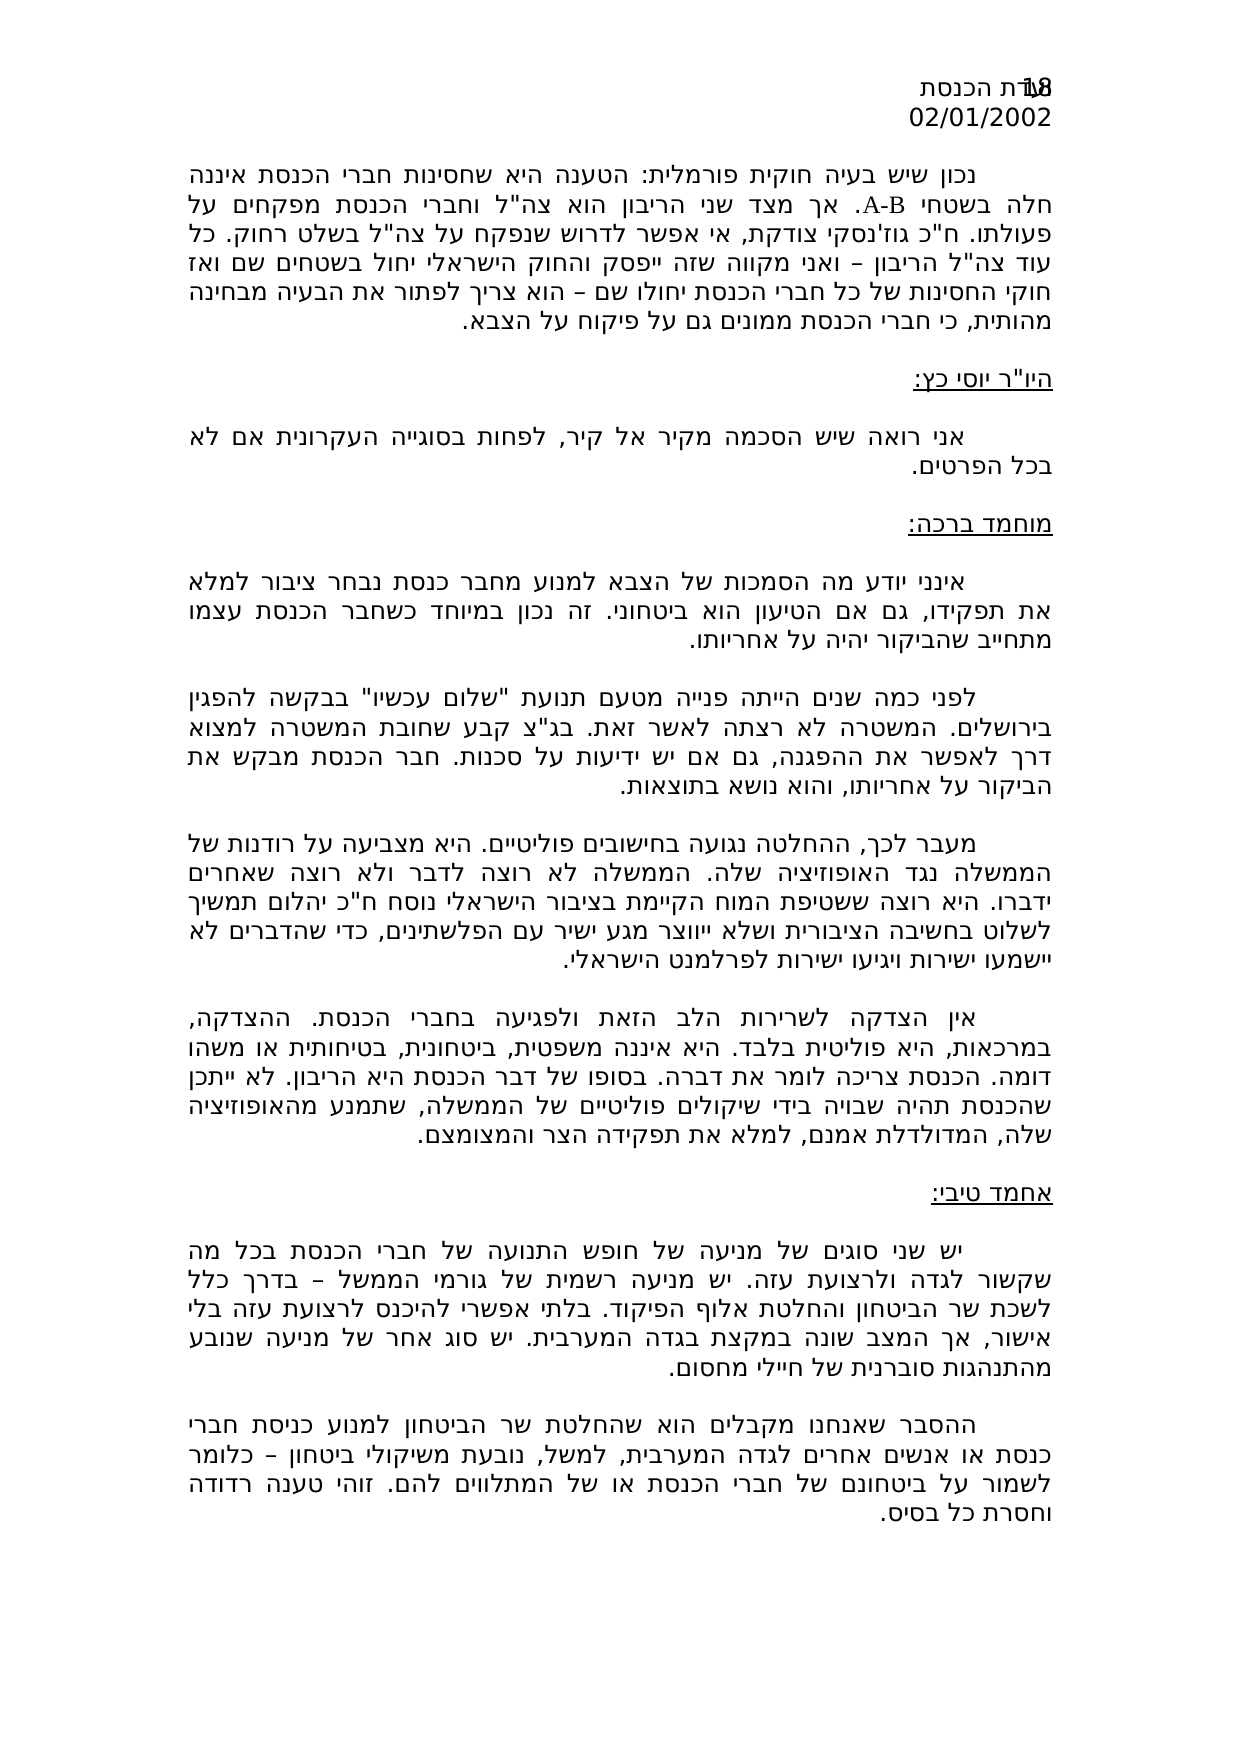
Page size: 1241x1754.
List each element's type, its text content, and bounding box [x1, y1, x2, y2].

text ההסבר שאנחנו מקבלים הוא שהחלטת שר הביטחון למנוע כניסת חברי כנסת או אנשים אחרים לגדה המערבית, למשל, נובעת משיקולי ביטחון – כלומר לשמור על ביטחונם של חברי הכנסת או של המתלווים להם. זוהי טענה רדודה וחסרת כל בסיס. [187, 1411, 1053, 1527]
text מעבר לכך, ההחלטה נגועה בחישובים פוליטיים. היא מצביעה על רודנות של הממשלה נגד האופוזיציה שלה. הממשלה לא רוצה לדבר ולא רוצה שאחרים ידברו. היא רוצה ששטיפת המוח הקיימת בציבור הישראלי נוסח ח"כ יהלום תמשיך לשלוט בחשיבה הציבורית ושלא ייווצר מגע ישיר עם הפלשתינים, כדי שהדברים לא יישמעו ישירות ויגיעו ישירות לפרלמנט הישראלי. [187, 829, 1053, 975]
text אינני יודע מה הסמכות של הצבא למנוע מחבר כנסת נבחר ציבור למלא את תפקידו, גם אם הטיעון הוא ביטחוני. זה נכון במיוחד כשחבר הכנסת עצמו מתחייב שהביקור יהיה על אחריותו. [187, 567, 1053, 655]
text לפני כמה שנים הייתה פנייה מטעם תנועת "שלום עכשיו" בבקשה להפגין בירושלים. המשטרה לא רצתה לאשר זאת. בג"צ קבע שחובת המשטרה למצוא דרך לאפשר את ההפגנה, גם אם יש ידיעות על סכנות. חבר הכנסת מבקש את הביקור על אחריותו, והוא נושא בתוצאות. [187, 684, 1053, 800]
text יש שני סוגים של מניעה של חופש התנועה של חברי הכנסת בכל מה שקשור לגדה ולרצועת עזה. יש מניעה רשמית של גורמי הממשל – בדרך כלל לשכת שר הביטחון והחלטת אלוף הפיקוד. בלתי אפשרי להיכנס לרצועת עזה בלי אישור, אך המצב שונה במקצת בגדה המערבית. יש סוג אחר של מניעה שנובע מהתנהגות סוברנית של חיילי מחסום. [187, 1236, 1053, 1382]
text אני רואה שיש הסכמה מקיר אל קיר, לפחות בסוגייה העקרונית אם לא בכל הפרטים. [187, 422, 1053, 481]
text אחמד טיבי: [187, 1178, 1053, 1207]
text נכון שיש בעיה חוקית פורמלית: הטענה היא שחסינות חברי הכנסת איננה חלה בשטחי A-B. אך מצד שני הריבון הוא צה"ל וחברי הכנסת מפקחים על פעולתו. ח"כ גוז'נסקי צודקת, אי אפשר לדרוש שנפקח על צה"ל בשלט רחוק. כל עוד צה"ל הריבון – ואני מקווה שזה ייפסק והחוק הישראלי יחול בשטחים שם ואז חוקי החסינות של כל חברי הכנסת יחולו שם – הוא צריך לפתור את הבעיה מבחינה מהותית, כי חברי הכנסת ממונים גם על פיקוח על הצבא. [187, 161, 1053, 336]
text אין הצדקה לשרירות הלב הזאת ולפגיעה בחברי הכנסת. ההצדקה, במרכאות, היא פוליטית בלבד. היא איננה משפטית, ביטחונית, בטיחותית או משהו דומה. הכנסת צריכה לומר את דברה. בסופו של דבר הכנסת היא הריבון. לא ייתכן שהכנסת תהיה שבויה בידי שיקולים פוליטיים של הממשלה, שתמנע מהאופוזיציה שלה, המדולדלת אמנם, למלא את תפקידה הצר והמצומצם. [187, 1004, 1053, 1149]
text היו"ר יוסי כץ: [187, 364, 1053, 394]
text מוחמד ברכה: [187, 509, 1053, 539]
